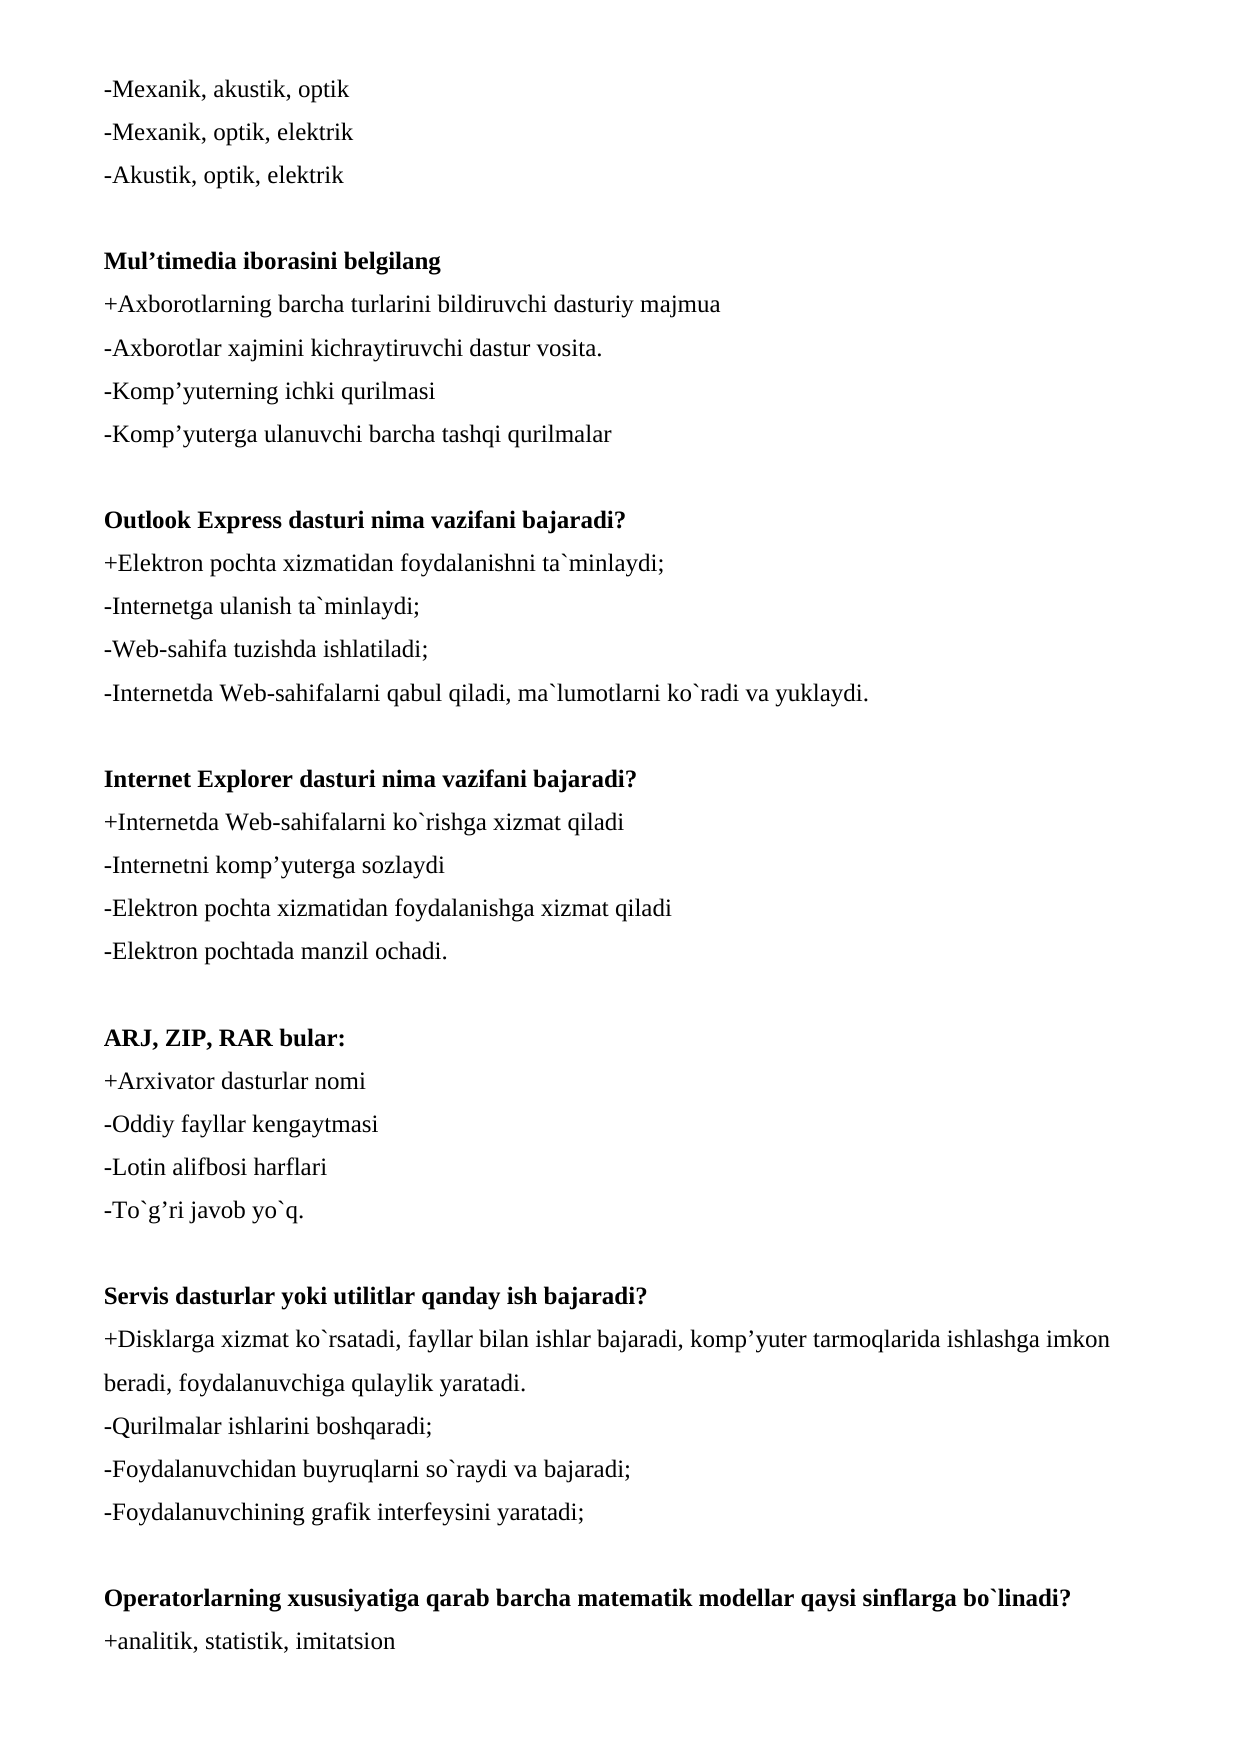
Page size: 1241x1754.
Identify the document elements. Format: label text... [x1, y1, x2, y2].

text -Akustik, optik, elektrik [103, 160, 1137, 189]
text Servis dasturlar yoki utilitlar qanday ish bajaradi? [103, 1281, 1137, 1310]
text -Mexanik, akustik, optik [103, 74, 1137, 103]
text -Qurilmalar ishlarini boshqaradi; [103, 1411, 1137, 1439]
text -To`g’ri javob yo`q. [103, 1195, 1137, 1224]
text +Disklarga xizmat ko`rsatadi, fayllar bilan ishlar bajaradi, komp’yuter tarmoqlarida ishlashga imkon beradi, foydalanuvchiga qulaylik yaratadi. [103, 1324, 1137, 1396]
text +analitik, statistik, imitatsion [103, 1626, 1137, 1655]
text -Axborotlar xajmini kichraytiruvchi dastur vosita. [103, 333, 1137, 361]
text -Internetda Web-sahifalarni qabul qiladi, ma`lumotlarni ko`radi va yuklaydi. [103, 678, 1137, 706]
text -Internetni komp’yuterga sozlaydi [103, 850, 1137, 879]
text -Komp’yuterning ichki qurilmasi [103, 376, 1137, 404]
text Operatorlarning xususiyatiga qarab barcha matematik modellar qaysi sinflarga bo`linadi? [103, 1583, 1137, 1612]
text +Internetda Web-sahifalarni ko`rishga xizmat qiladi [103, 807, 1137, 836]
text -Mexanik, optik, elektrik [103, 117, 1137, 146]
text -Oddiy fayllar kengaytmasi [103, 1109, 1137, 1138]
text -Elektron pochta xizmatidan foydalanishga xizmat qiladi [103, 893, 1137, 922]
text -Foydalanuvchining grafik interfeysini yaratadi; [103, 1497, 1137, 1526]
text Internet Explorer dasturi nima vazifani bajaradi? [103, 764, 1137, 793]
text ARJ, ZIP, RAR bular: [103, 1023, 1137, 1051]
text -Elektron pochtada manzil ochadi. [103, 936, 1137, 965]
text Outlook Express dasturi nima vazifani bajaradi? [103, 505, 1137, 534]
text -Foydalanuvchidan buyruqlarni so`raydi va bajaradi; [103, 1454, 1137, 1483]
text +Elektron pochta xizmatidan foydalanishni ta`minlaydi; [103, 548, 1137, 577]
text -Web-sahifa tuzishda ishlatiladi; [103, 634, 1137, 663]
text -Internetga ulanish ta`minlaydi; [103, 591, 1137, 620]
text -Komp’yuterga ulanuvchi barcha tashqi qurilmalar [103, 419, 1137, 448]
text +Axborotlarning barcha turlarini bildiruvchi dasturiy majmua [103, 289, 1137, 318]
text +Arxivator dasturlar nomi [103, 1066, 1137, 1094]
text Mul’timedia iborasini belgilang [103, 246, 1137, 275]
text -Lotin alifbosi harflari [103, 1152, 1137, 1181]
